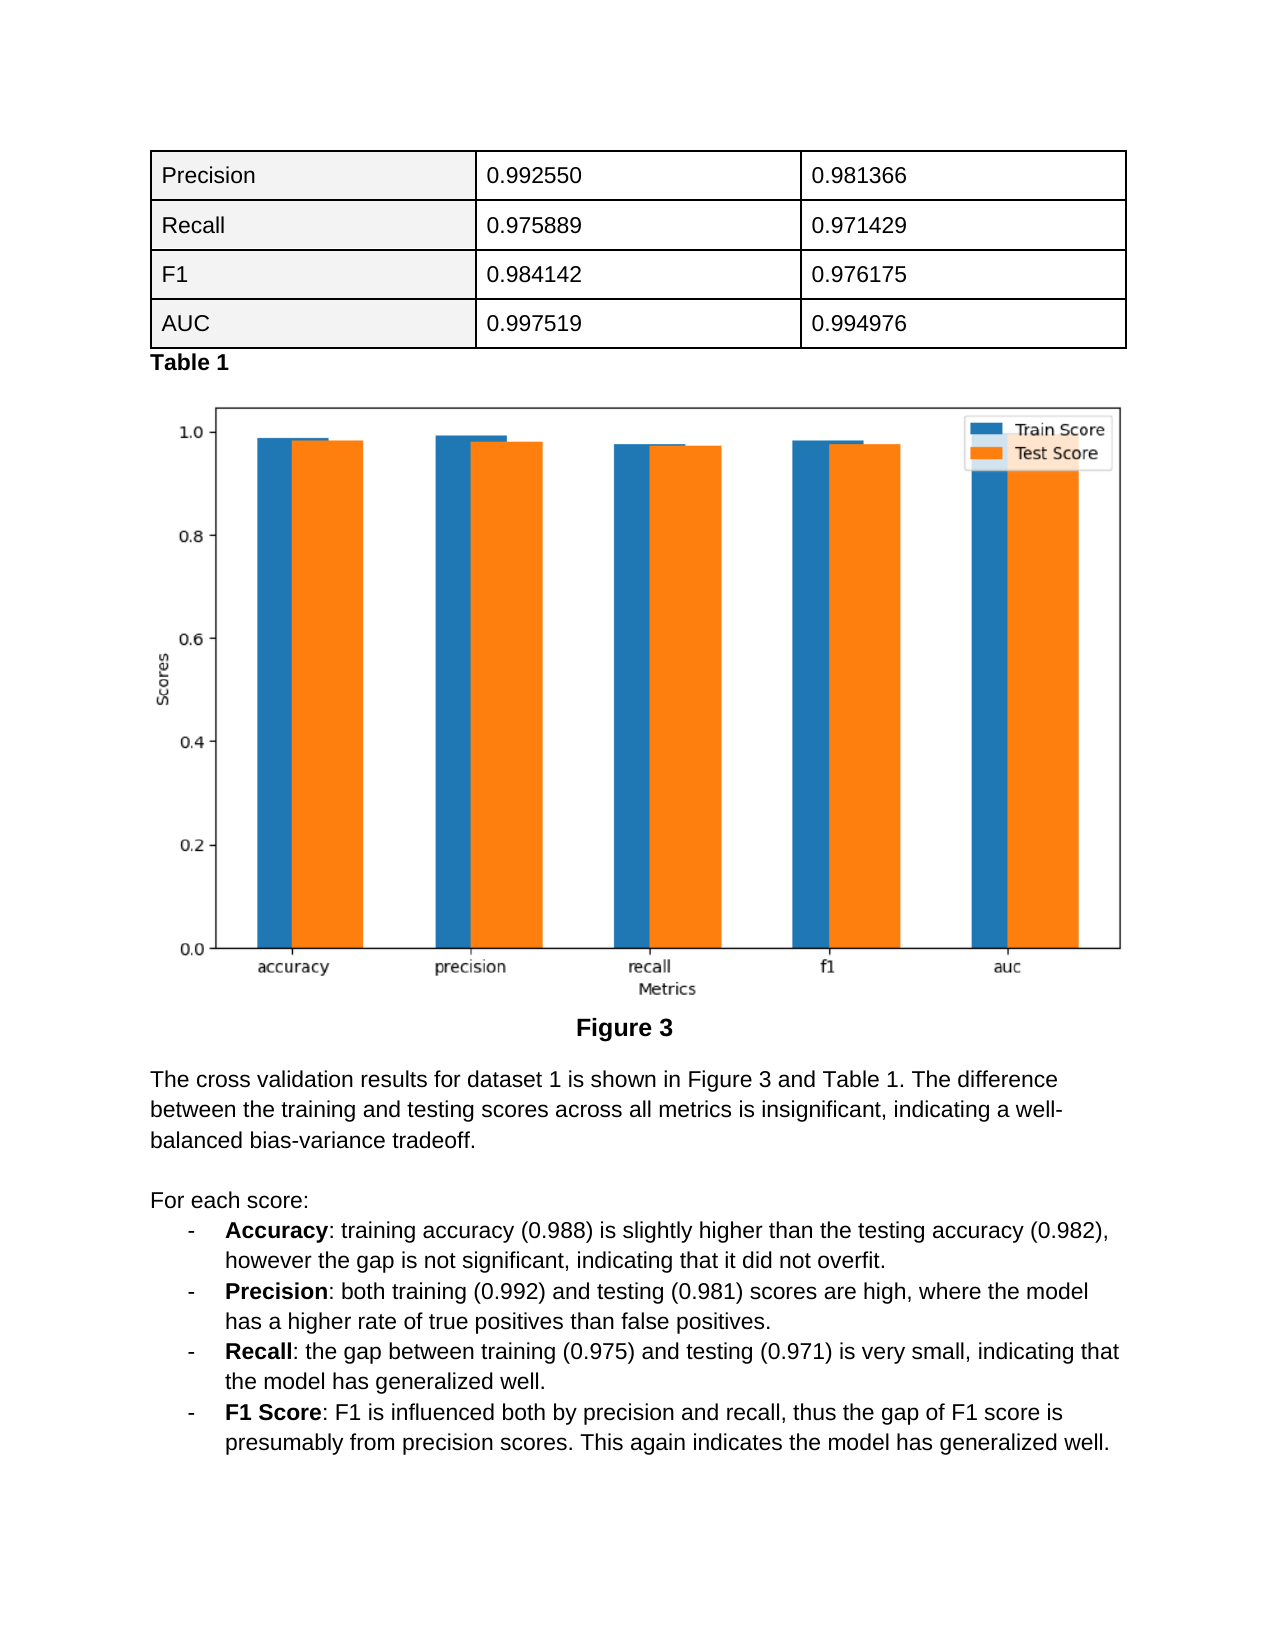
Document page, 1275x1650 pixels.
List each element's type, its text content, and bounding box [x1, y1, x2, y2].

table_cell F1 [152, 251, 475, 298]
table_cell 0.975889 [477, 201, 800, 248]
list Accuracy: training accuracy (0.988) is slightly higher than the testing accuracy (0.982), however the gap is not significant, indicating that it did not overfit. [187, 1217, 1125, 1274]
text Table 1 [150, 349, 1125, 376]
table_cell 0.984142 [477, 251, 800, 298]
table_cell 0.981366 [802, 152, 1125, 199]
table_cell 0.992550 [477, 152, 800, 199]
text For each score: [150, 1187, 1125, 1213]
table_cell 0.971429 [802, 201, 1125, 248]
table_cell 0.994976 [802, 300, 1125, 347]
picture [150, 401, 1126, 1002]
table_cell Precision [152, 152, 475, 199]
table_cell AUC [152, 300, 475, 347]
table_cell 0.997519 [477, 300, 800, 347]
list Recall: the gap between training (0.975) and testing (0.971) is very small, indicating that the model has generalized well. [187, 1338, 1125, 1394]
table_cell 0.976175 [802, 251, 1125, 298]
text The cross validation results for dataset 1 is shown in Figure 3 and Table 1. The difference between the training and testing scores across all metrics is insignificant, indicating a well-balanced bias-variance tradeoff. [150, 1066, 1125, 1153]
table_cell Recall [152, 201, 475, 248]
list Precision: both training (0.992) and testing (0.981) scores are high, where the model has a higher rate of true positives than false positives. [187, 1278, 1125, 1334]
list F1 Score: F1 is influenced both by precision and recall, thus the gap of F1 score is presumably from precision scores. This again indicates the model has generalized well. [187, 1398, 1125, 1455]
